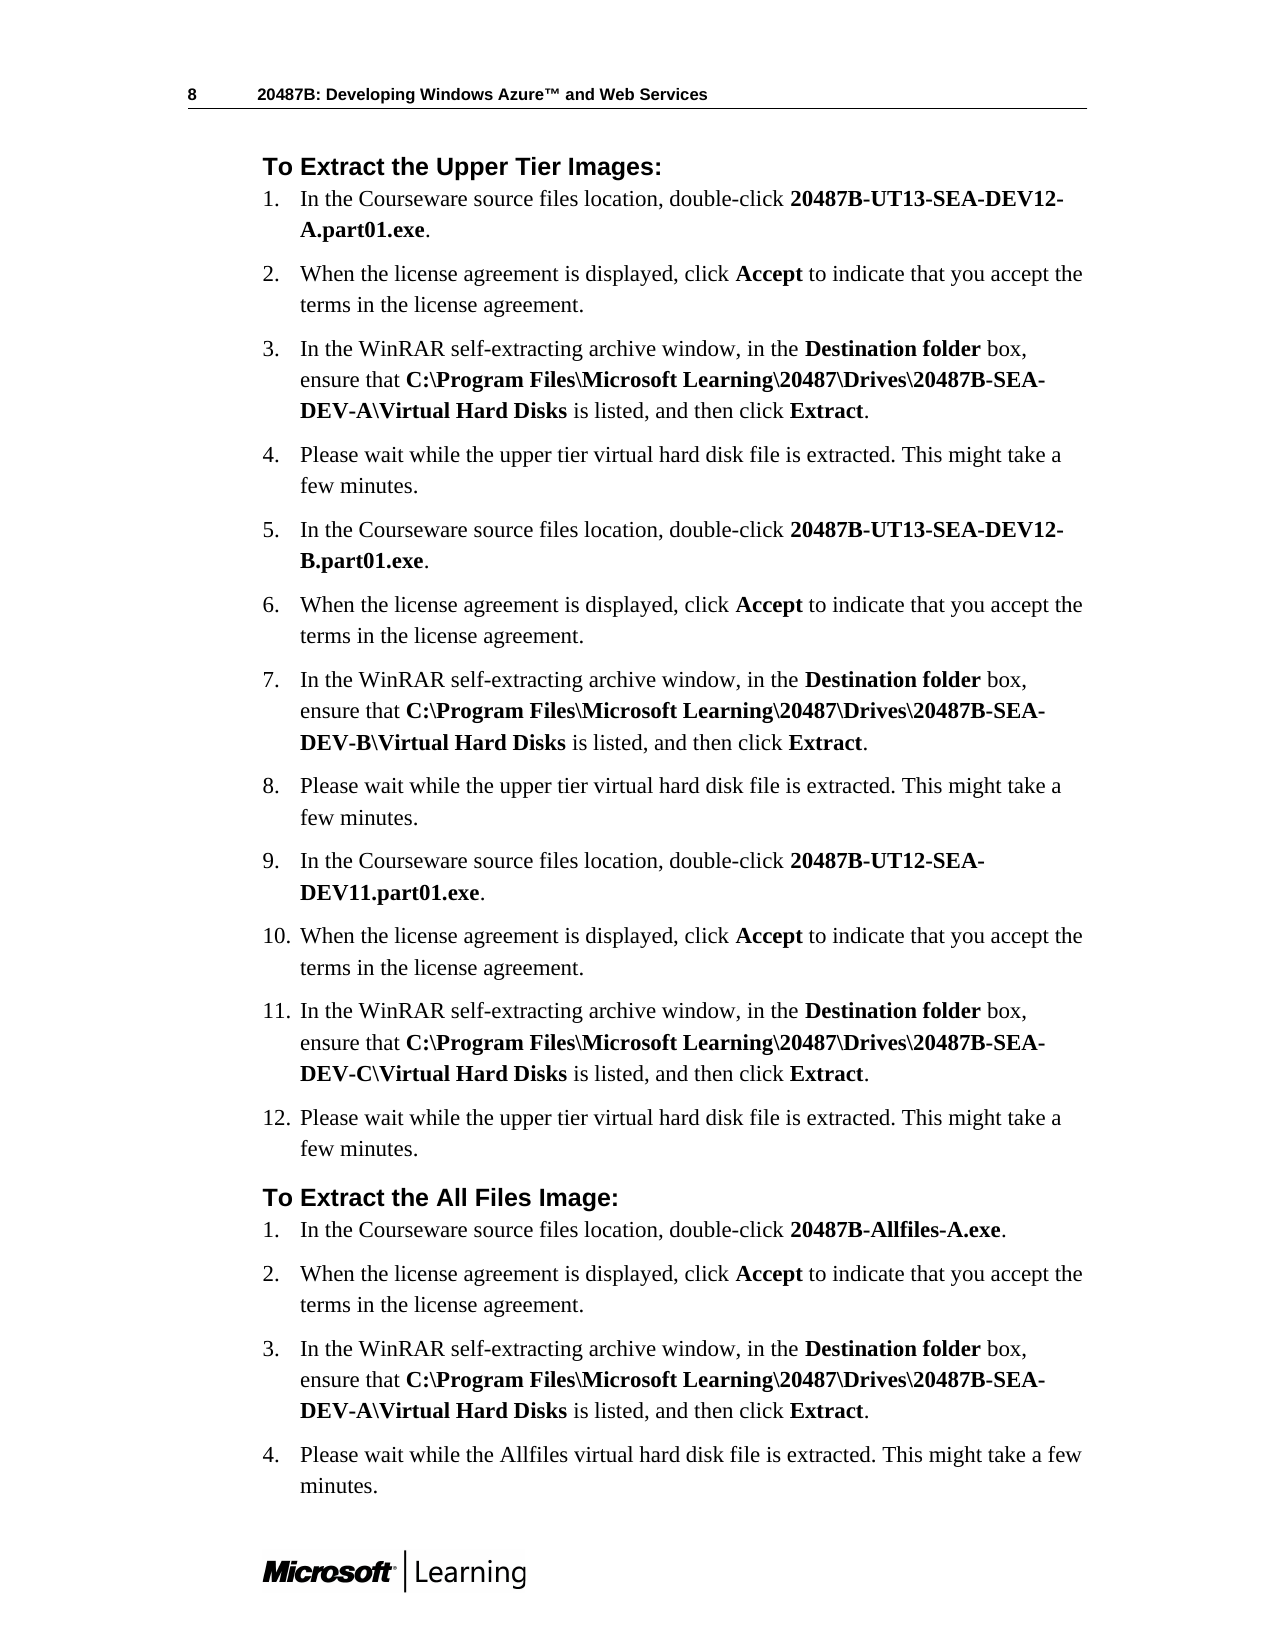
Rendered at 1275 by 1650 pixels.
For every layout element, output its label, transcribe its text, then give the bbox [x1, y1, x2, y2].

text In the WinRAR self-extracting archive window, in the Destination folder box, ensure that C:\Program Files\Microsoft Learning\20487\Drives\20487B-SEA-DEV-B\Virtual Hard Disks is listed, and then click Extract. [262, 662, 1087, 756]
text Please wait while the upper tier virtual hard disk file is extracted. This might take a few minutes. [262, 769, 1087, 831]
text In the Courseware source files location, double-click 20487B-UT12-SEA-DEV11.part01.exe. [262, 844, 1087, 906]
text In the WinRAR self-extracting archive window, in the Destination folder box, ensure that C:\Program Files\Microsoft Learning\20487\Drives\20487B-SEA-DEV-A\Virtual Hard Disks is listed, and then click Extract. [262, 331, 1087, 425]
text In the WinRAR self-extracting archive window, in the Destination folder box, ensure that C:\Program Files\Microsoft Learning\20487\Drives\20487B-SEA-DEV-C\Virtual Hard Disks is listed, and then click Extract. [262, 994, 1087, 1087]
subtitle To Extract the All Files Image: [262, 1181, 1087, 1212]
list In the Courseware source files location, double-click 20487B-Allfiles-A.exe. [262, 1212, 1087, 1244]
list In the Courseware source files location, double-click 20487B-UT13-SEA-DEV12-A.part01.exe. [262, 181, 1087, 244]
text In the WinRAR self-extracting archive window, in the Destination folder box, ensure that C:\Program Files\Microsoft Learning\20487\Drives\20487B-SEA-DEV-A\Virtual Hard Disks is listed, and then click Extract. [262, 1331, 1087, 1425]
text When the license agreement is displayed, click Accept to indicate that you accept the terms in the license agreement. [262, 1256, 1087, 1319]
text Please wait while the Allfiles virtual hard disk file is extracted. This might take a few minutes. [262, 1437, 1087, 1500]
text Please wait while the upper tier virtual hard disk file is extracted. This might take a few minutes. [262, 437, 1087, 500]
text When the license agreement is displayed, click Accept to indicate that you accept the terms in the license agreement. [262, 256, 1087, 319]
text When the license agreement is displayed, click Accept to indicate that you accept the terms in the license agreement. [262, 587, 1087, 650]
text In the Courseware source files location, double-click 20487B-UT13-SEA-DEV12-B.part01.exe. [262, 512, 1087, 575]
text When the license agreement is displayed, click Accept to indicate that you accept the terms in the license agreement. [262, 919, 1087, 981]
subtitle To Extract the Upper Tier Images: [262, 150, 1087, 181]
text Please wait while the upper tier virtual hard disk file is extracted. This might take a few minutes. [262, 1100, 1087, 1162]
